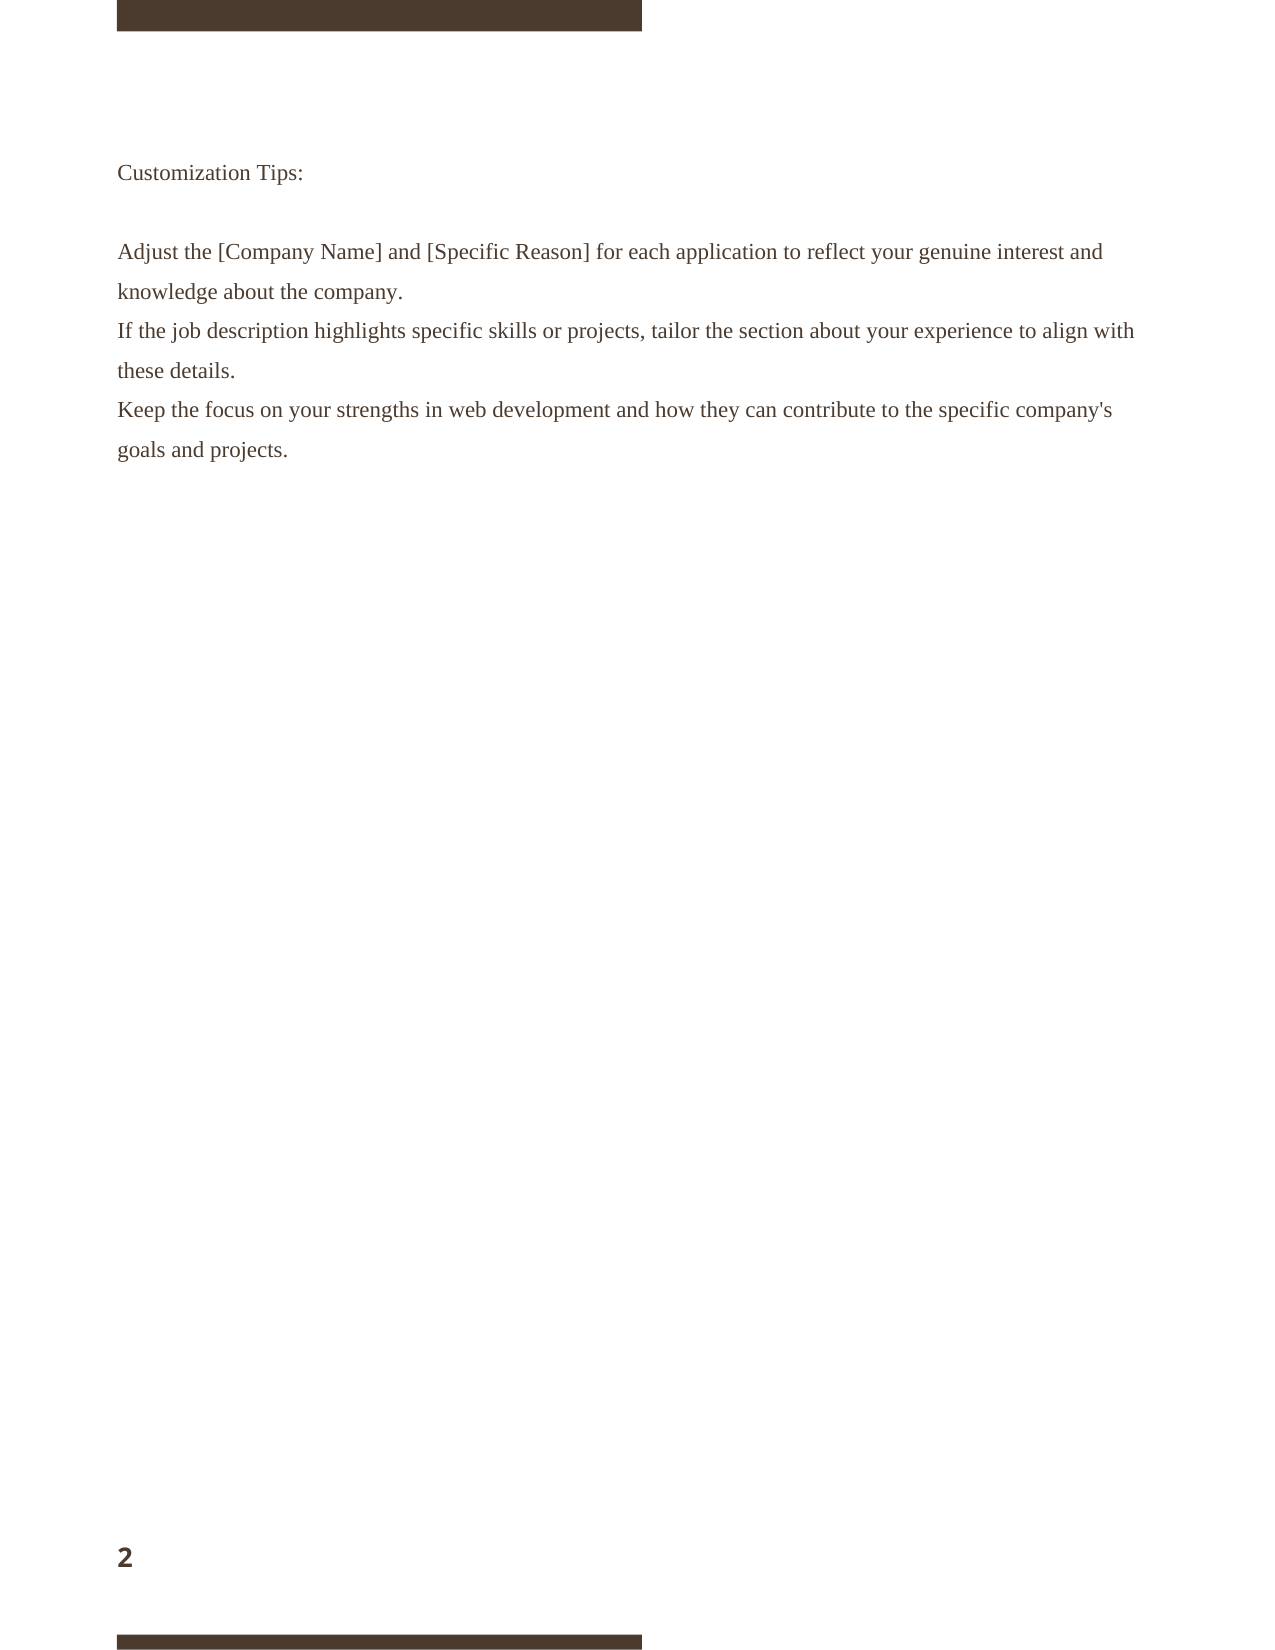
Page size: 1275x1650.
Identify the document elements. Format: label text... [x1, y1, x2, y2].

text Customization Tips: [117, 159, 1158, 186]
text If the job description highlights specific skills or projects, tailor the section about your experience to align with these details. [117, 317, 1158, 383]
text Adjust the [Company Name] and [Specific Reason] for each application to reflect your genuine interest and knowledge about the company. [117, 238, 1158, 304]
text Keep the focus on your strengths in web development and how they can contribute to the specific company's goals and projects. [117, 396, 1158, 462]
